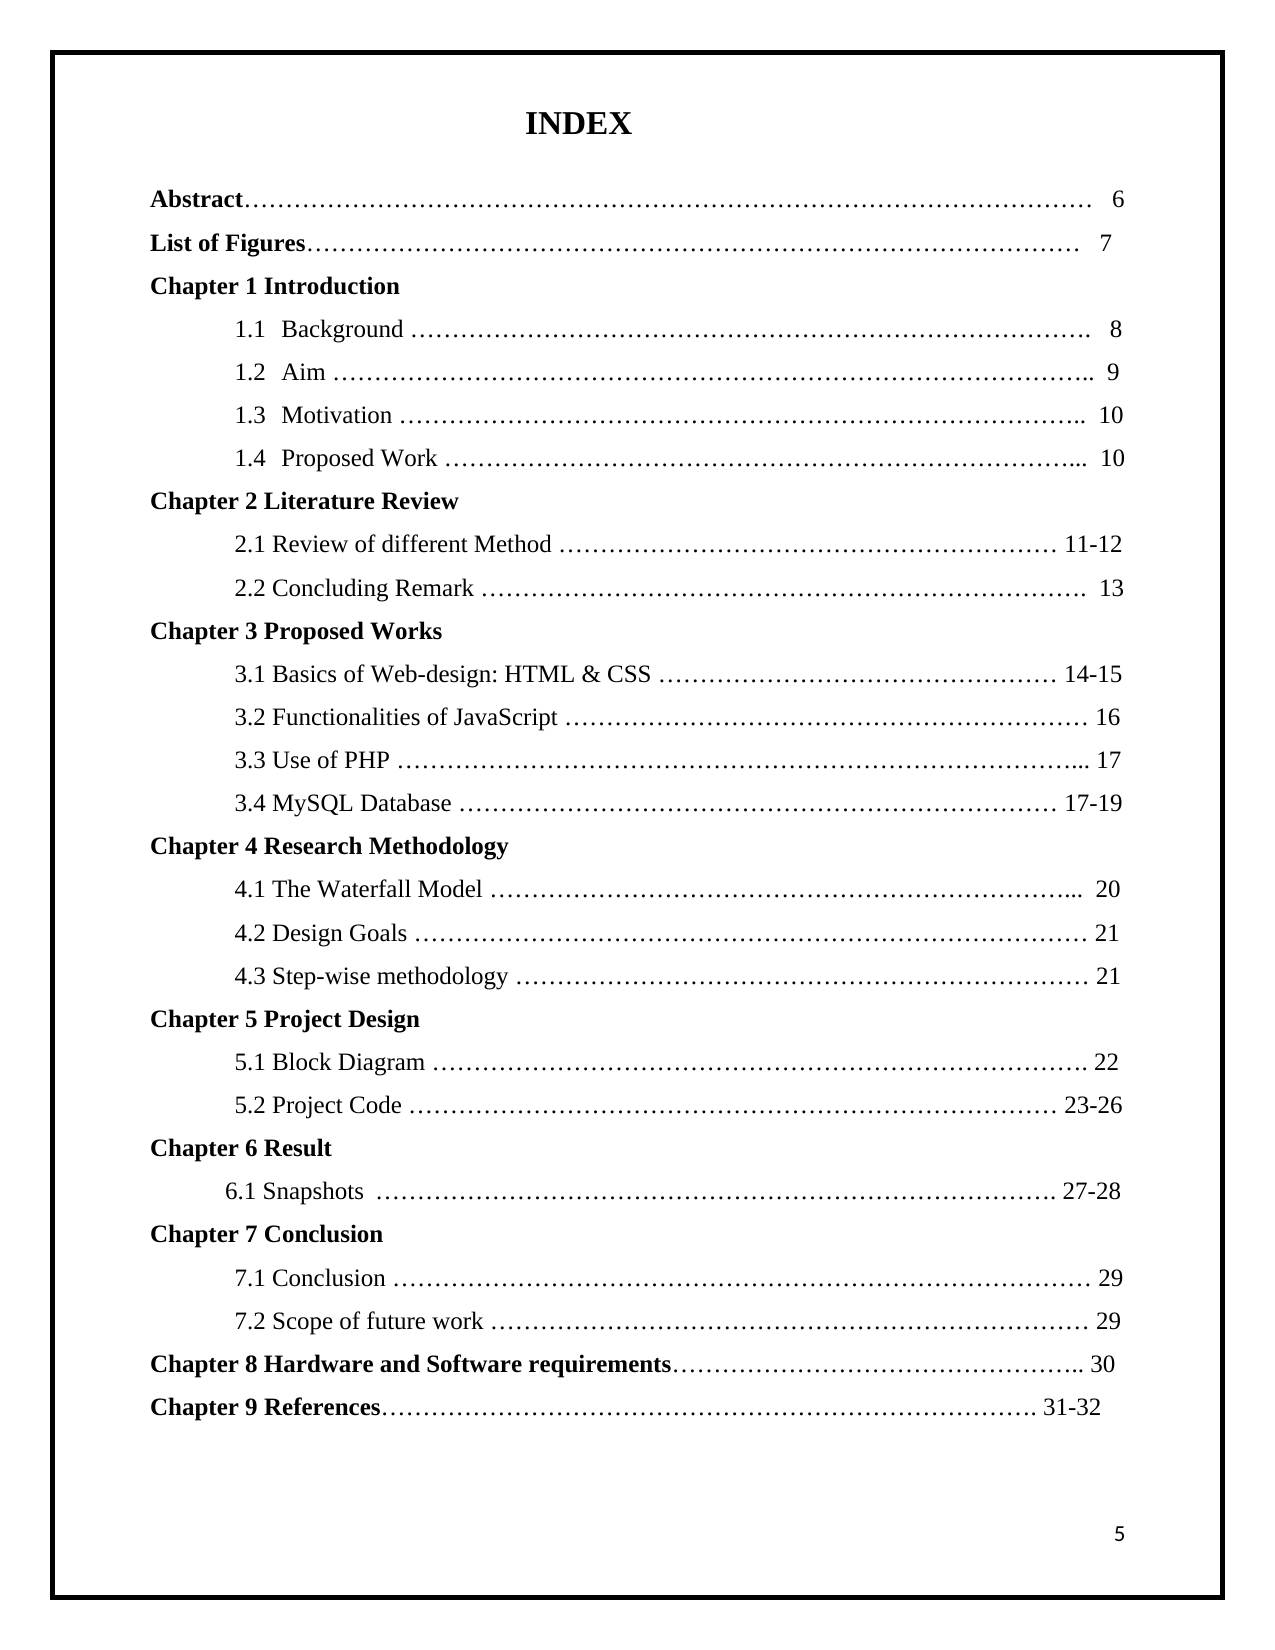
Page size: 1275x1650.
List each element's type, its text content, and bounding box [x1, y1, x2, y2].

text 5.1 Block Diagram ……………………………………………………………………. 22 [150, 1047, 1125, 1076]
text 4.1 The Waterfall Model ……………………………………………………………... 20 [150, 874, 1125, 903]
text 7.1 Conclusion ………………………………………………………………………… 29 [150, 1263, 1125, 1291]
text Chapter 5 Project Design [150, 1004, 1125, 1033]
text 3.1 Basics of Web-design: HTML & CSS ………………………………………… 14-15 [150, 659, 1125, 688]
text Chapter 2 Literature Review [150, 486, 1125, 515]
text Chapter 9 References……………………………………………………………………. 31-32 [150, 1392, 1125, 1421]
text Chapter 1 Introduction [150, 271, 1125, 299]
text Chapter 4 Research Methodology [150, 831, 1125, 860]
list Motivation ……………………………………………………………………….. 10 [234, 400, 1125, 429]
text 2.1 Review of different Method …………………………………………………… 11-12 [150, 529, 1125, 558]
text Chapter 3 Proposed Works [150, 616, 1125, 644]
text 4.2 Design Goals ……………………………………………………………………… 21 [150, 918, 1125, 946]
list Proposed Work …………………………………………………………………... 10 [234, 443, 1125, 472]
text 2.2 Concluding Remark ………………………………………………………………. 13 [150, 573, 1125, 601]
list Background ………………………………………………………………………. 8 [234, 314, 1125, 343]
list Aim ……………………………………………………………………………….. 9 [234, 357, 1125, 386]
text INDEX [525, 103, 1125, 141]
text 3.2 Functionalities of JavaScript ……………………………………………………… 16 [150, 702, 1125, 731]
text Abstract………………………………………………………………………………………… 6 [150, 184, 1125, 213]
text Chapter 7 Conclusion [150, 1219, 1125, 1248]
text List of Figures………………………………………………………………………………… 7 [150, 228, 1125, 256]
text 4.3 Step-wise methodology …………………………………………………………… 21 [150, 961, 1125, 989]
text Chapter 8 Hardware and Software requirements………………………………………….. 30 [150, 1349, 1125, 1378]
text 3.3 Use of PHP ………………………………………………………………………... 17 [150, 745, 1125, 774]
text 3.4 MySQL Database ……………………………………………………………… 17-19 [150, 788, 1125, 817]
text 7.2 Scope of future work ……………………………………………………………… 29 [150, 1306, 1125, 1334]
text 5.2 Project Code …………………………………………………………………… 23-26 [150, 1090, 1125, 1119]
text 6.1 Snapshots ………………………………………………………………………. 27-28 [150, 1176, 1125, 1205]
text Chapter 6 Result [150, 1133, 1125, 1162]
